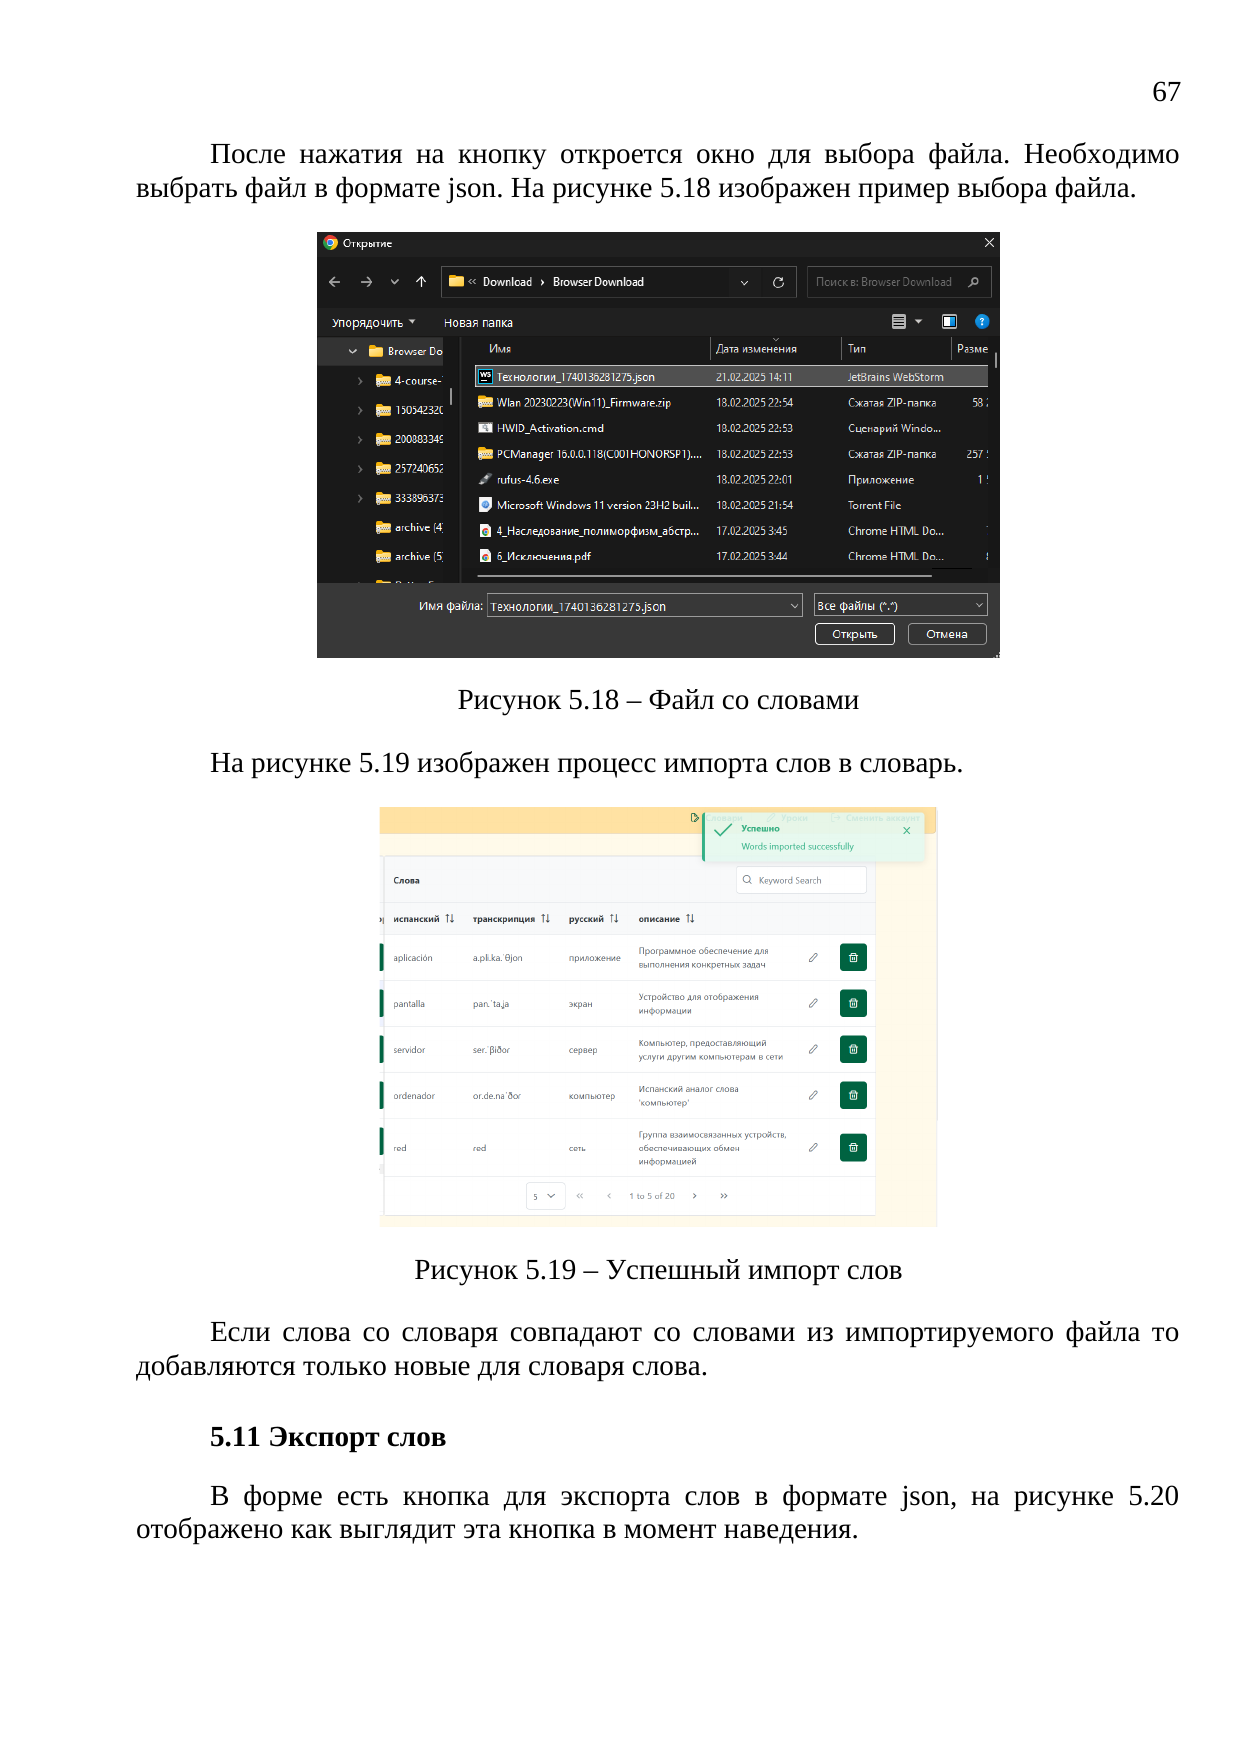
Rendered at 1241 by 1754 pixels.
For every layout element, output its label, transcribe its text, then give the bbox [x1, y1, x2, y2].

subtitle 5.11 Экспорт слов [136, 1419, 1181, 1453]
text Если слова со словаря совпадают со словами из импортируемого файла то добавляются только новые для словаря слова. [136, 1314, 1181, 1382]
text Рисунок 5.18 – Файл со словами [136, 682, 1181, 716]
text После нажатия на кнопку откроется окно для выбора файла. Необходимо выбрать файл в формате json. На рисунке 5.18 изображен пример выбора файла. [136, 136, 1181, 203]
picture [379, 807, 938, 1227]
text В форме есть кнопка для экспорта слов в формате json, на рисунке 5.20 отображено как выглядит эта кнопка в момент наведения. [136, 1478, 1181, 1545]
text На рисунке 5.19 изображен процесс импорта слов в словарь. [136, 745, 1181, 779]
picture [317, 232, 1000, 658]
text Рисунок 5.19 – Успешный импорт слов [136, 1252, 1181, 1285]
